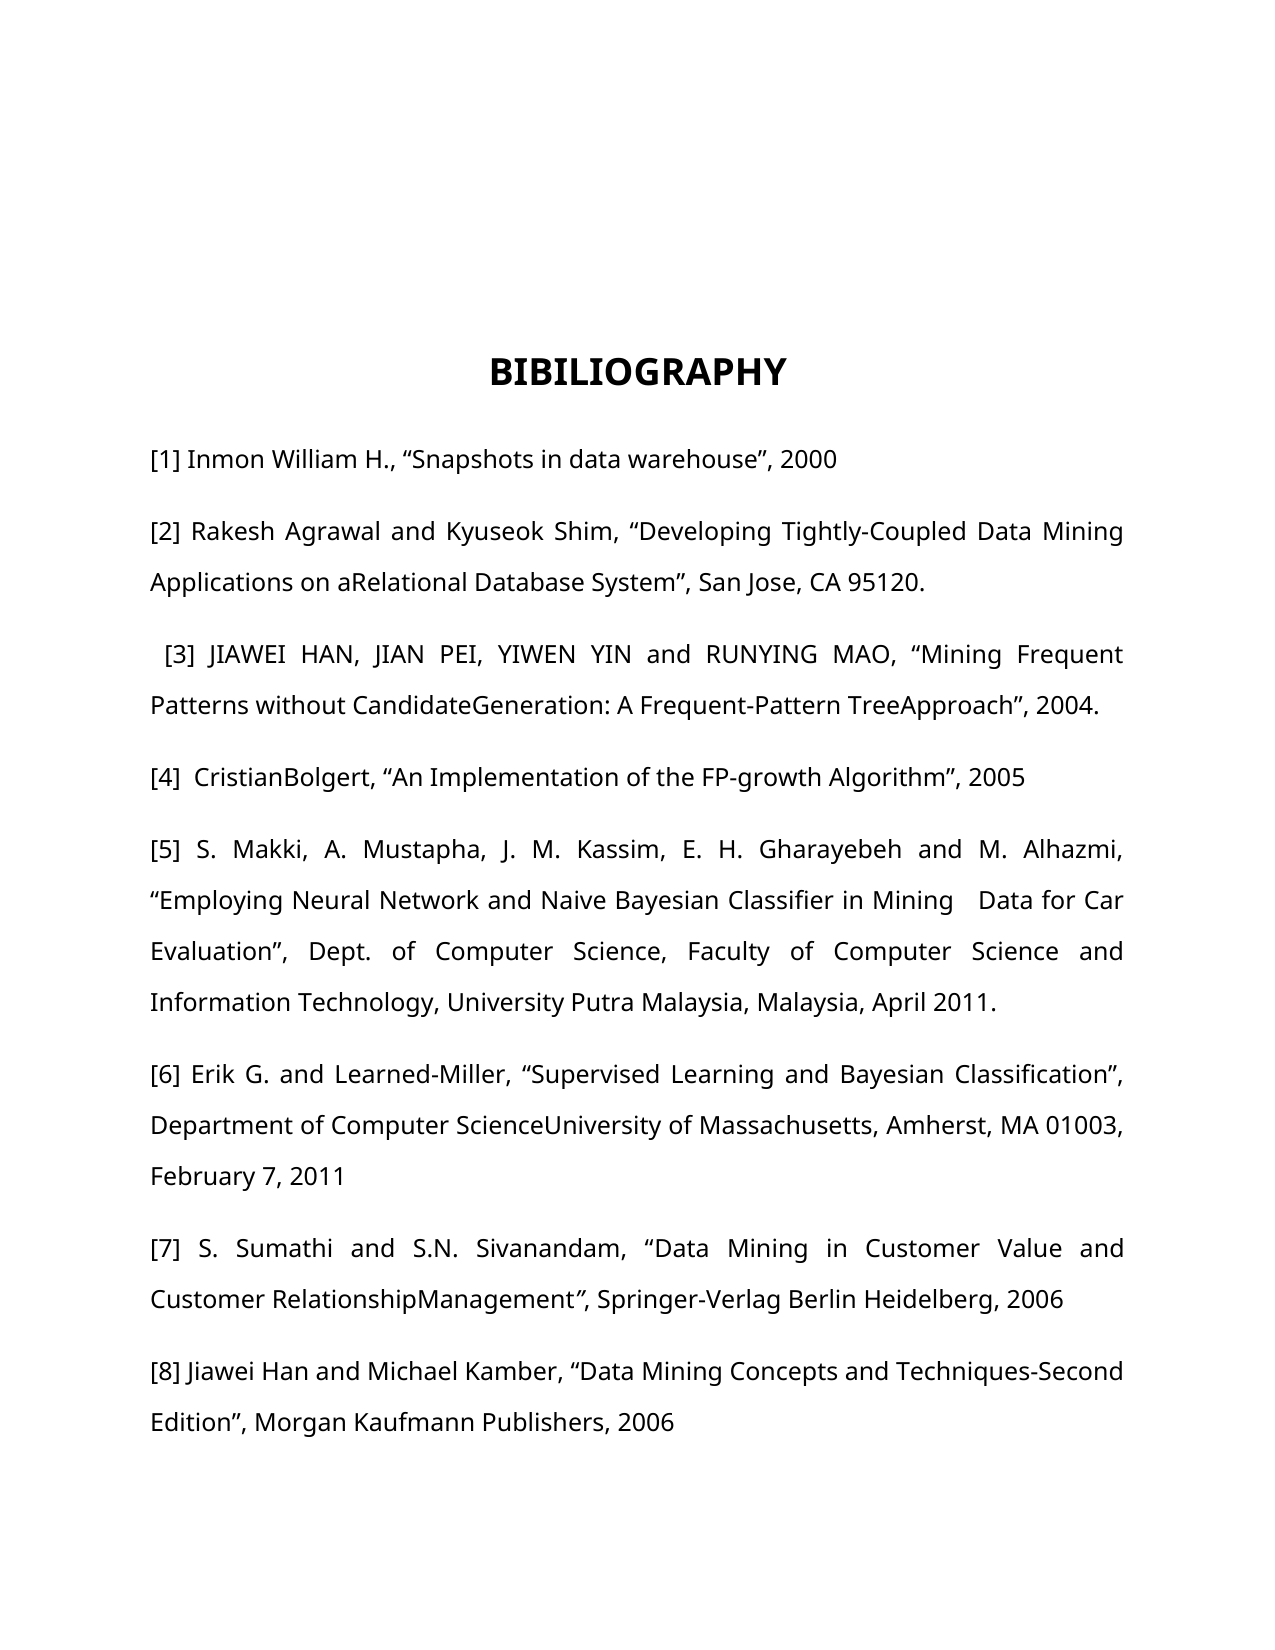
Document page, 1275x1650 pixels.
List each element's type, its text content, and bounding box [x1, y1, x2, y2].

text [4] CristianBolgert, “An Implementation of the FP-growth Algorithm”, 2005 [150, 760, 1125, 794]
text [7] S. Sumathi and S.N. Sivanandam, “Data Mining in Customer Value and Customer RelationshipManagement”, Springer-Verlag Berlin Heidelberg, 2006 [150, 1231, 1125, 1316]
text [5] S. Makki, A. Mustapha, J. M. Kassim, E. H. Gharayebeh and M. Alhazmi, “Employing Neural Network and Naive Bayesian Classifier in Mining Data for Car Evaluation”, Dept. of Computer Science, Faculty of Computer Science and Information Technology, University Putra Malaysia, Malaysia, April 2011. [150, 832, 1125, 1019]
text [3] JIAWEI HAN, JIAN PEI, YIWEN YIN and RUNYING MAO, “Mining Frequent Patterns without CandidateGeneration: A Frequent-Pattern TreeApproach”, 2004. [150, 637, 1125, 722]
text [6] Erik G. and Learned-Miller, “Supervised Learning and Bayesian Classification”, Department of Computer ScienceUniversity of Massachusetts, Amherst, MA 01003, February 7, 2011 [150, 1057, 1125, 1193]
text [2] Rakesh Agrawal and Kyuseok Shim, “Developing Tightly-Coupled Data Mining Applications on aRelational Database System”, San Jose, CA 95120. [150, 514, 1125, 599]
text BIBILIOGRAPHY [150, 345, 1125, 396]
text [8] Jiawei Han and Michael Kamber, “Data Mining Concepts and Techniques-Second Edition”, Morgan Kaufmann Publishers, 2006 [150, 1354, 1125, 1439]
text [1] Inmon William H., “Snapshots in data warehouse”, 2000 [150, 442, 1125, 476]
